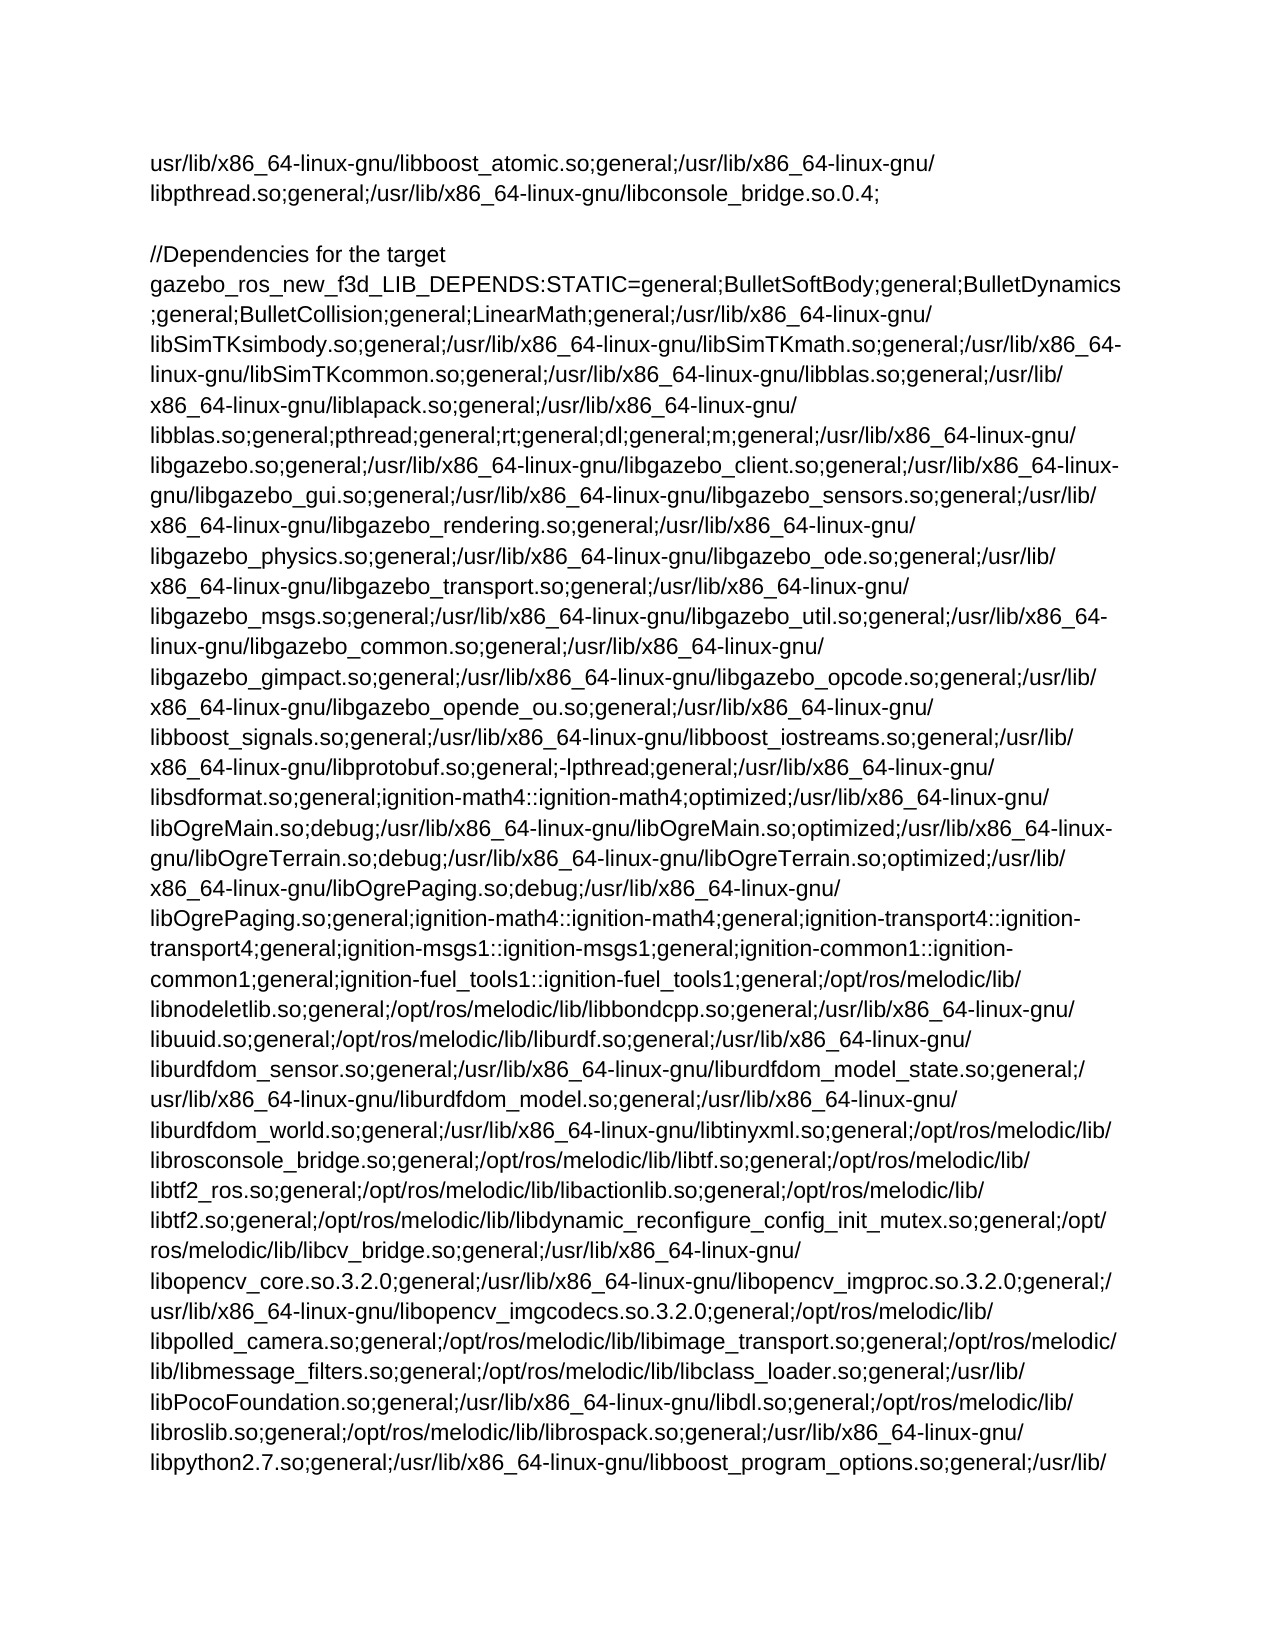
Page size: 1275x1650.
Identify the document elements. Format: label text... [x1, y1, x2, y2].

text //Dependencies for the target [150, 241, 1125, 267]
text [150, 271, 1125, 1475]
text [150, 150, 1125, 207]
